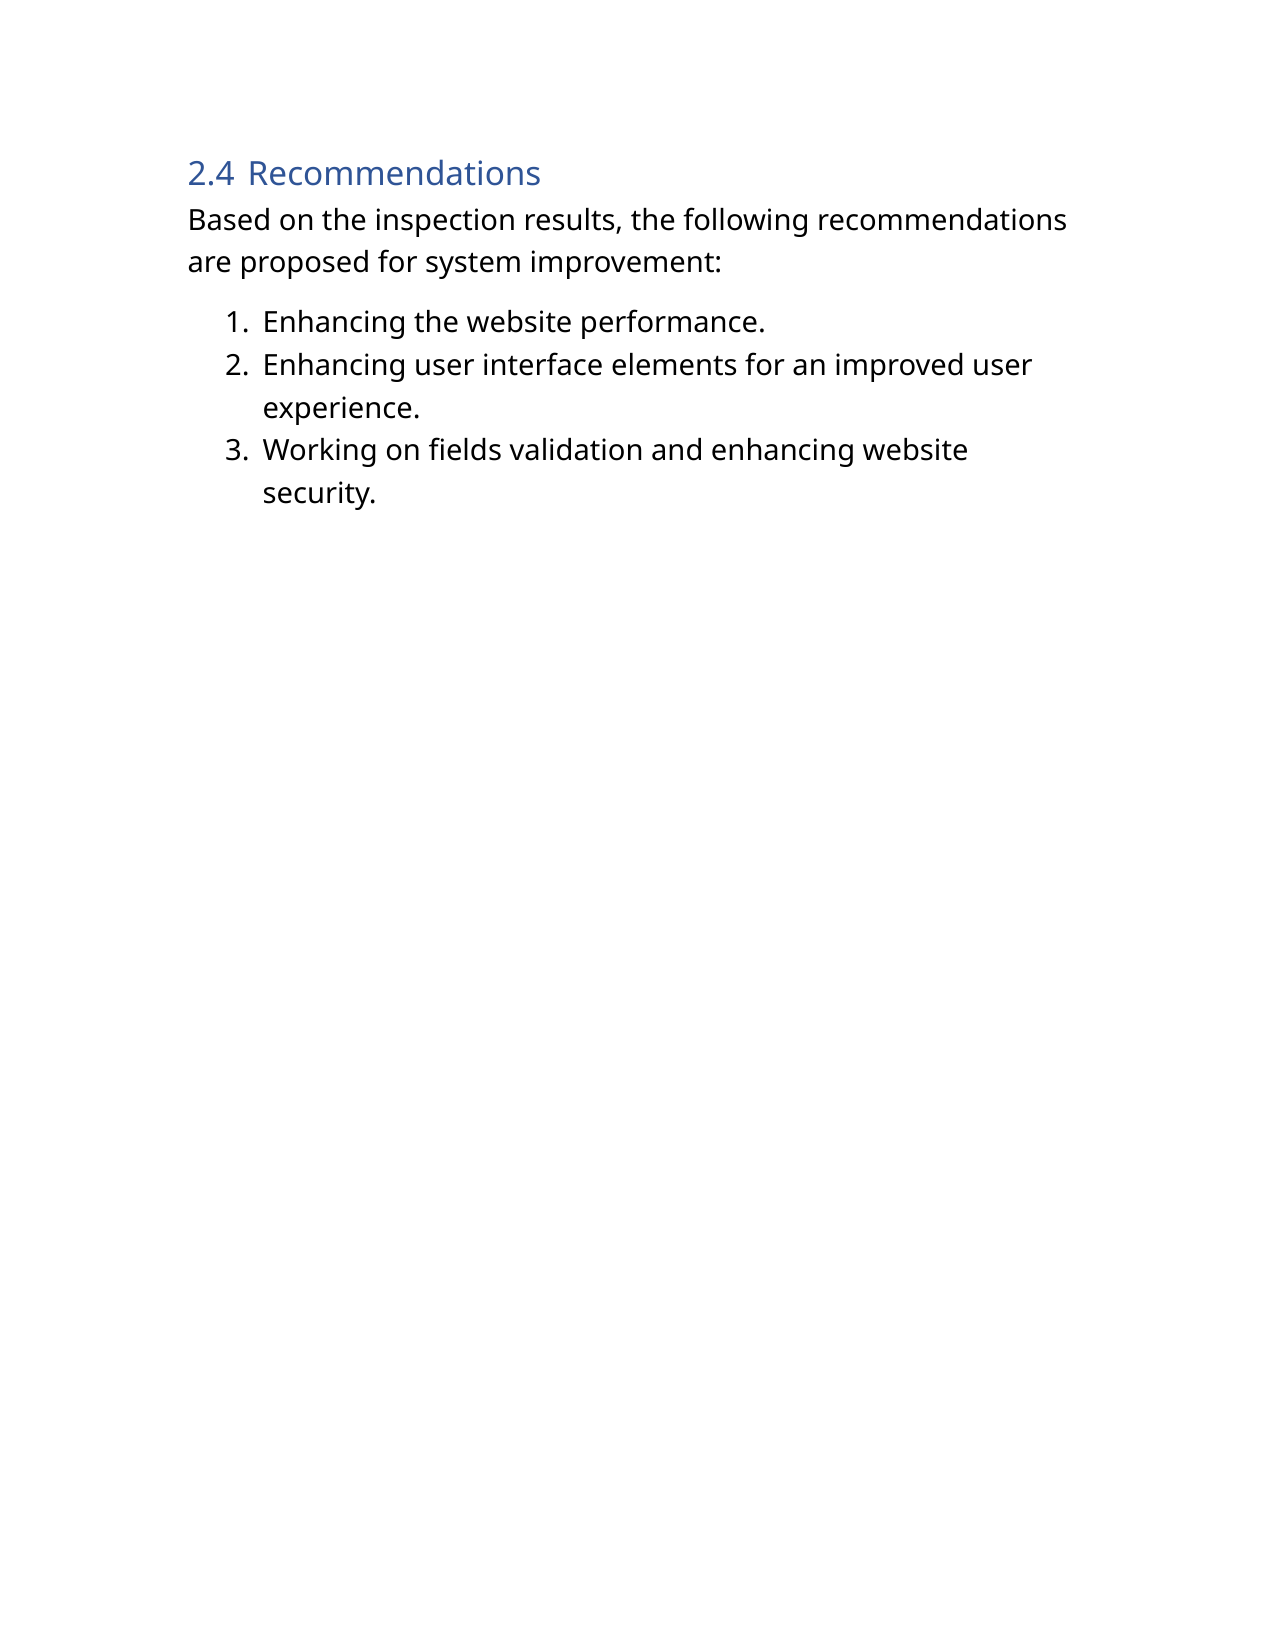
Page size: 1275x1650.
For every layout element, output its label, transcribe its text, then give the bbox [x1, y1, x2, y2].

text Based on the inspection results, the following recommendations are proposed for system improvement: [187, 199, 1087, 281]
list Working on fields validation and enhancing website security. [225, 430, 1087, 512]
list Enhancing the website performance. [225, 301, 1087, 341]
subtitle Recommendations [187, 150, 1087, 195]
list Enhancing user interface elements for an improved user experience. [225, 344, 1087, 427]
